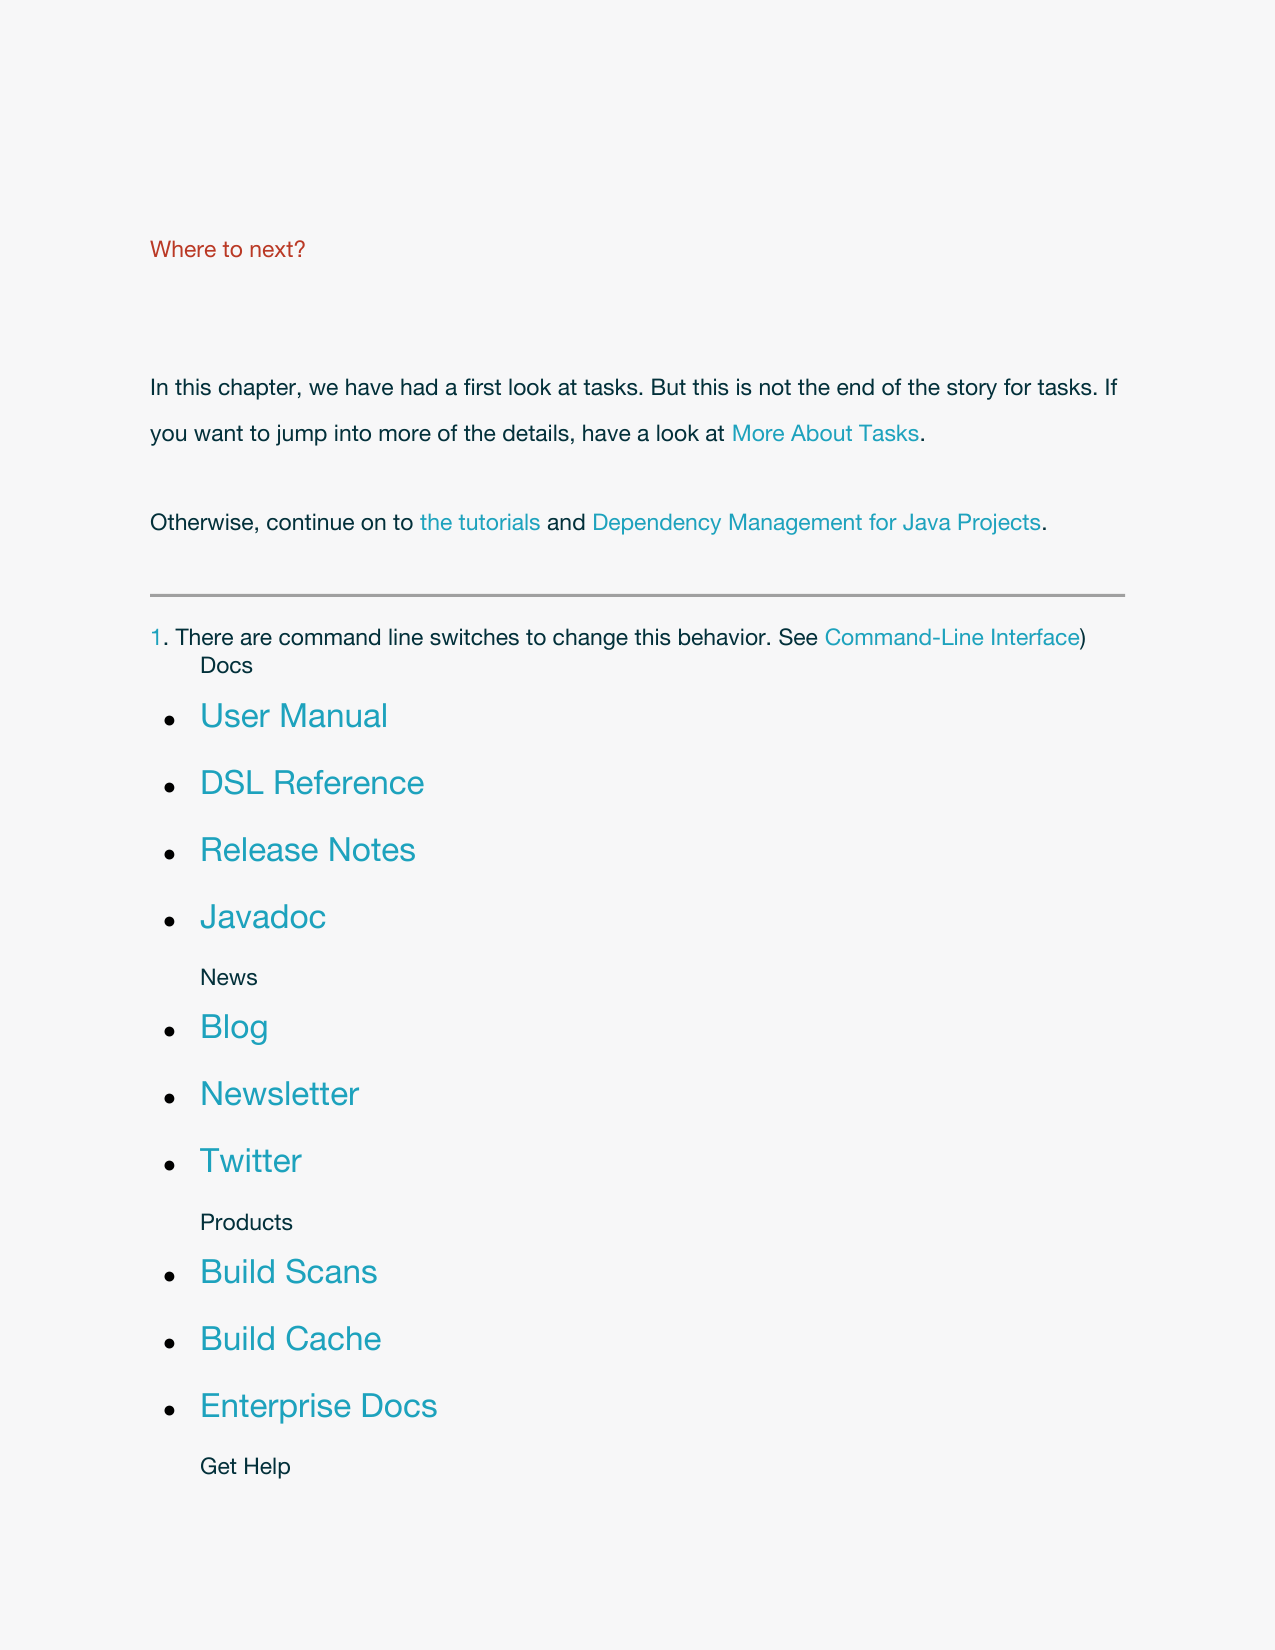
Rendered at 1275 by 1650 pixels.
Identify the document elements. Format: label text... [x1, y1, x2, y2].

list Blog [162, 1006, 1125, 1048]
text 1. There are command line switches to change this behavior. See Command-Line Interface) [150, 597, 1125, 652]
list Build Cache [162, 1318, 1125, 1360]
list User Manual [162, 695, 1125, 737]
list DSL Reference [162, 762, 1125, 804]
text Where to next? [150, 235, 1125, 264]
text Get Help [200, 1452, 1125, 1481]
list Enterprise Docs [162, 1385, 1125, 1427]
text In this chapter, we have had a first look at tasks. But this is not the end of the story for tasks. If you want to jump into more of the details, have a look at More About Tasks. [150, 373, 1125, 448]
text Products [200, 1208, 1125, 1236]
list Newsletter [162, 1073, 1125, 1115]
text Otherwise, continue on to the tutorials and Dependency Management for Java Projects. [150, 508, 1125, 537]
list Release Notes [162, 829, 1125, 871]
list Build Scans [162, 1251, 1125, 1293]
text News [200, 963, 1125, 992]
text Docs [200, 652, 1125, 680]
list Twitter [162, 1141, 1125, 1182]
list Javadoc [162, 896, 1125, 938]
